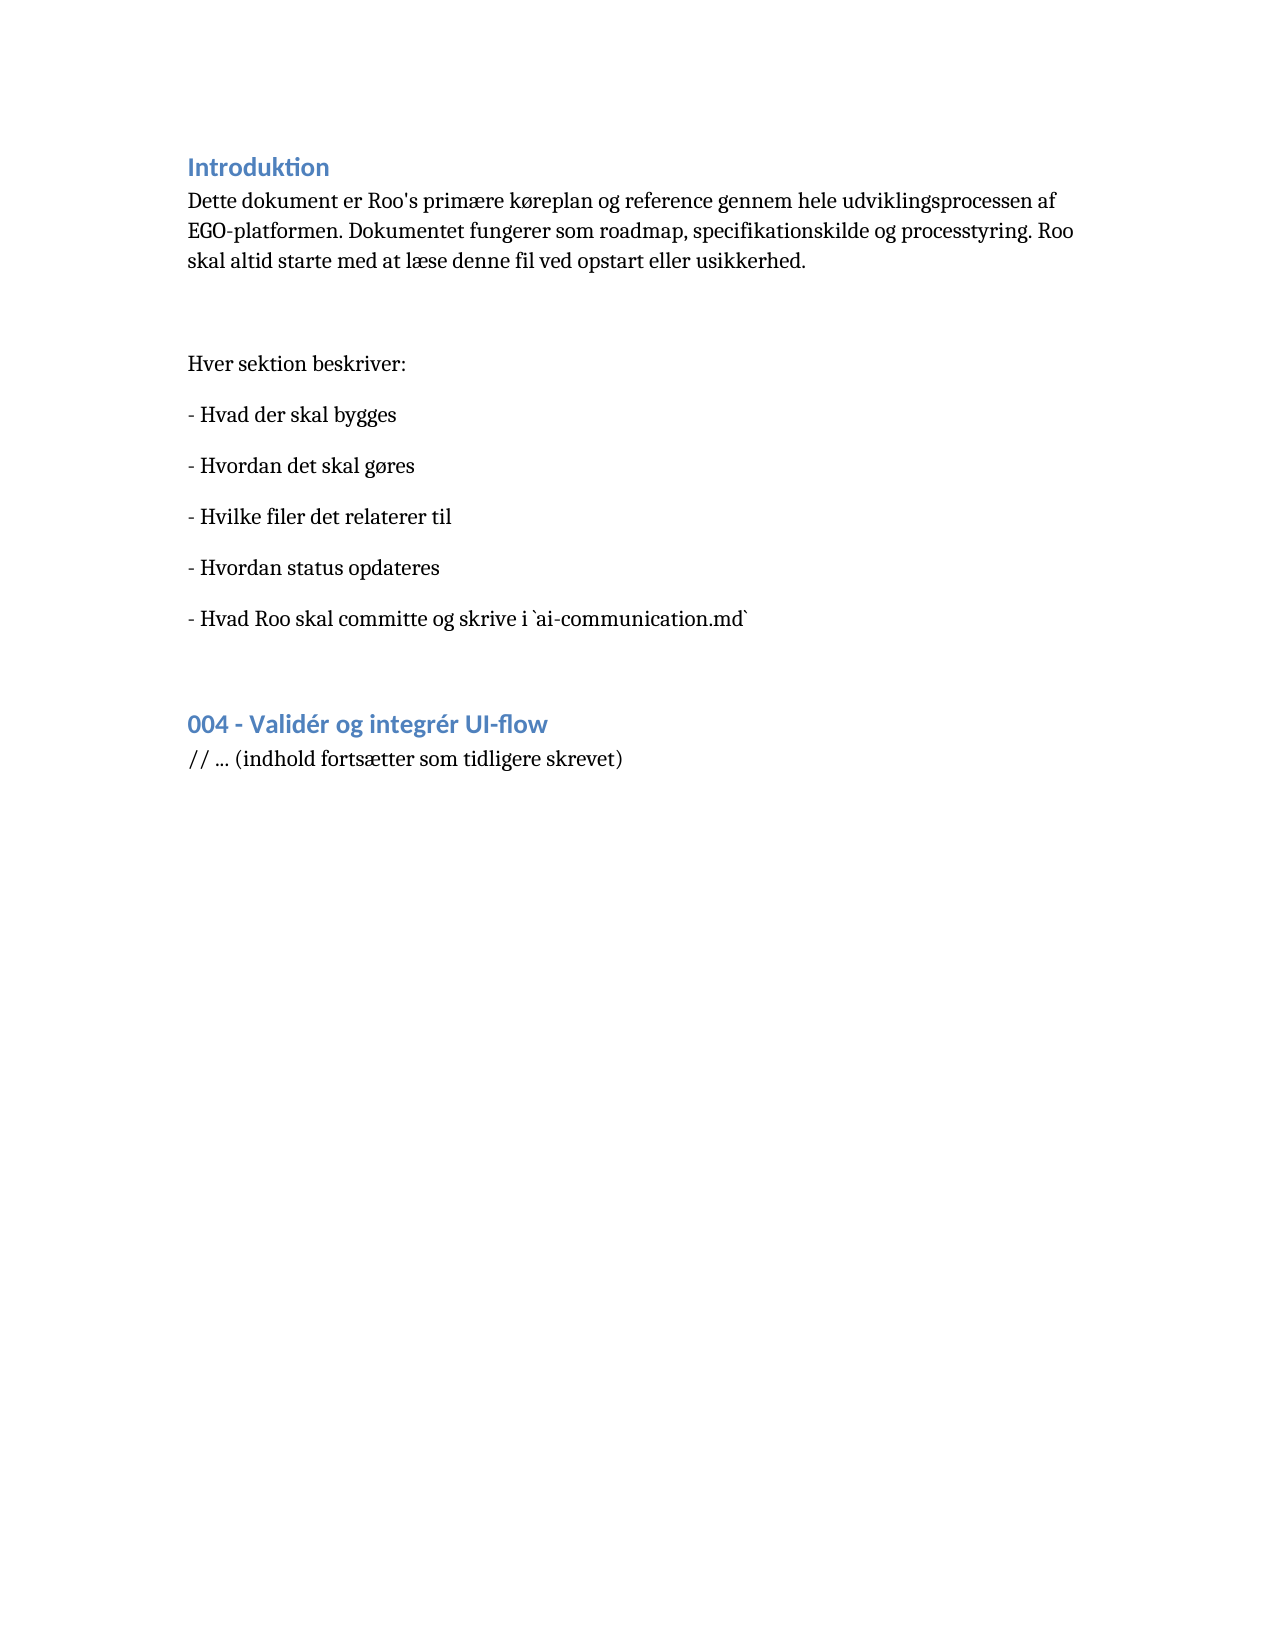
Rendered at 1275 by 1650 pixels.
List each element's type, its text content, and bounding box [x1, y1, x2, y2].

text - Hvilke filer det relaterer til [187, 503, 1087, 530]
text - Hvordan status opdateres [187, 554, 1087, 581]
text - Hvad Roo skal committe og skrive i `ai-communication.md` [187, 606, 1087, 632]
text - Hvordan det skal gøres [187, 452, 1087, 479]
subtitle Introduktion [187, 150, 1087, 183]
text - Hvad der skal bygges [187, 401, 1087, 428]
text Hver sektion beskriver: [187, 350, 1087, 377]
subtitle 004 - Validér og integrér UI-flow [187, 708, 1087, 741]
text // ... (indhold fortsætter som tidligere skrevet) [187, 746, 1087, 772]
text Dette dokument er Roo's primære køreplan og reference gennem hele udviklingsprocessen af EGO-platformen. Dokumentet fungerer som roadmap, specifikationskilde og processtyring. Roo skal altid starte med at læse denne fil ved opstart eller usikkerhed. [187, 188, 1087, 275]
